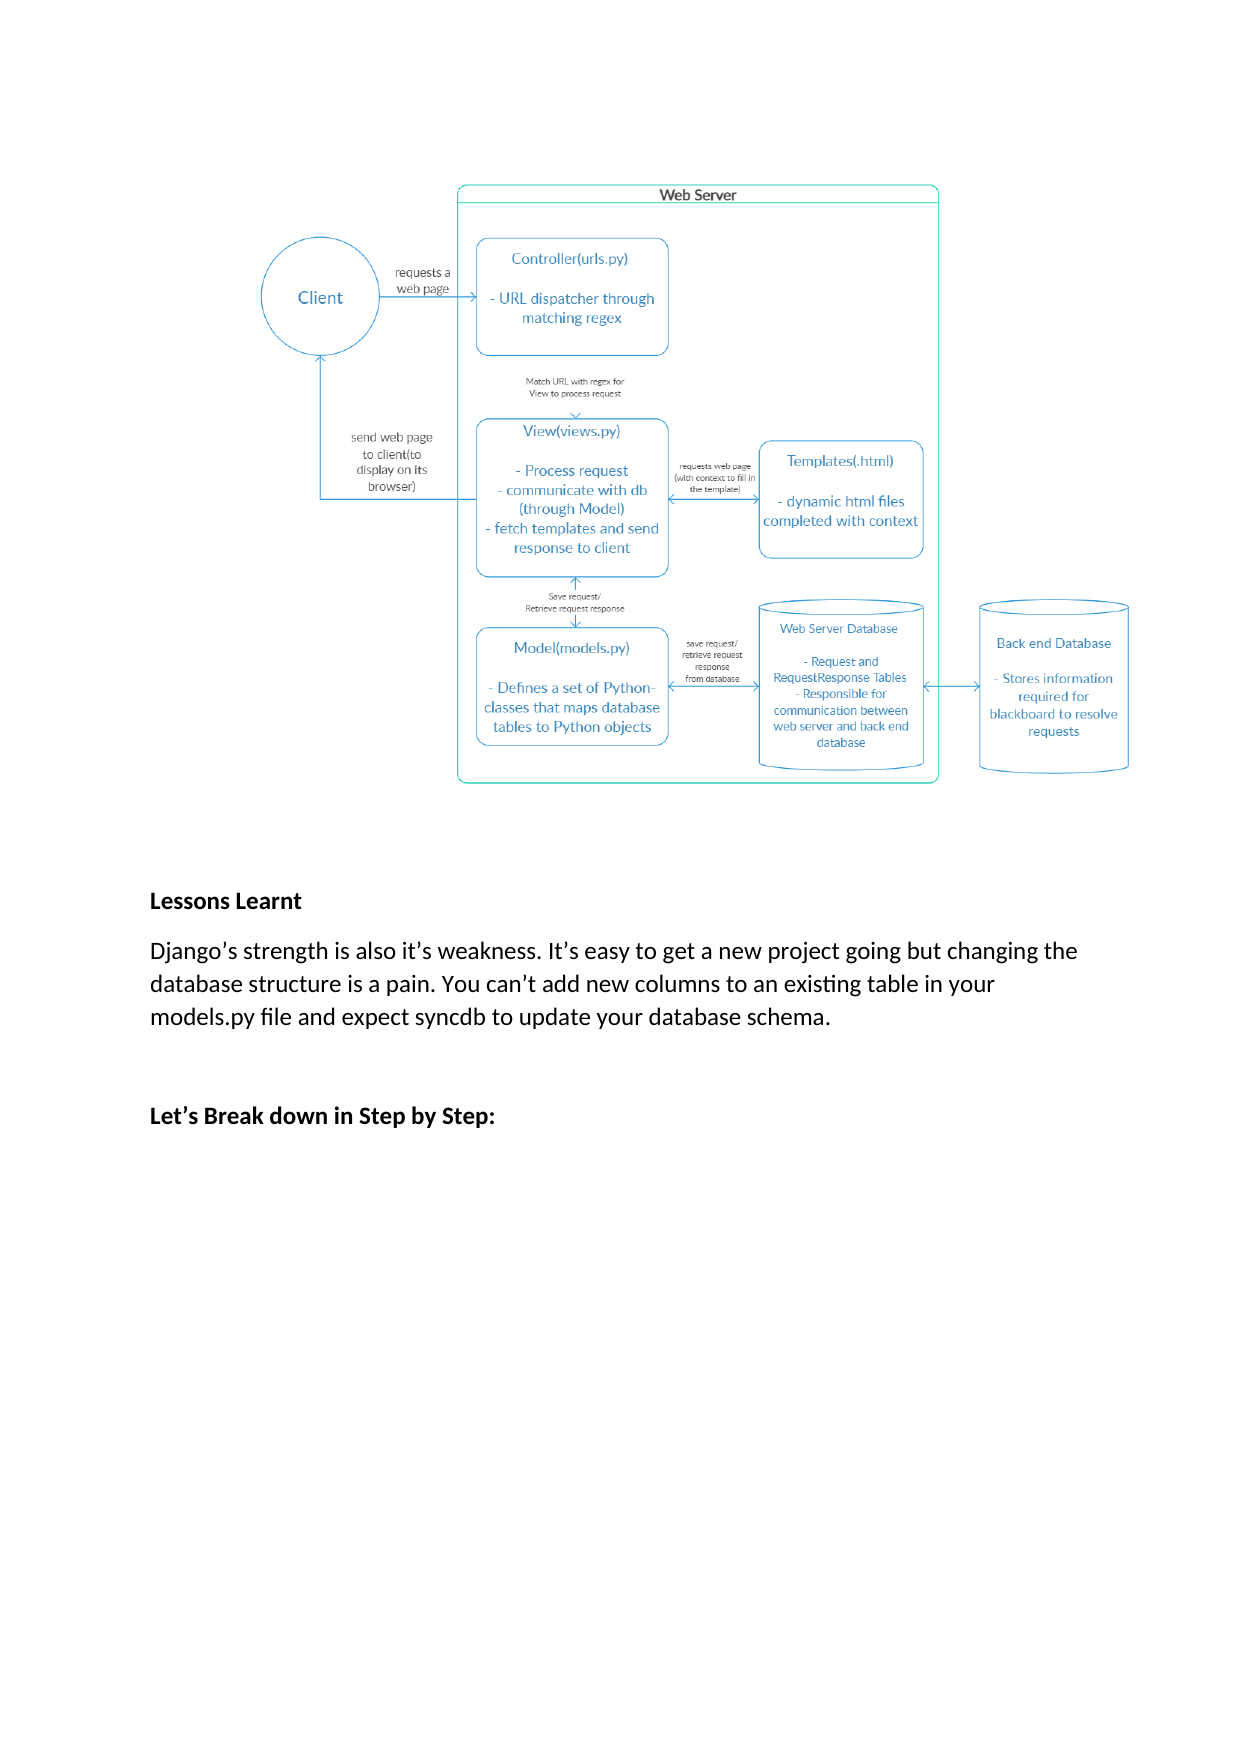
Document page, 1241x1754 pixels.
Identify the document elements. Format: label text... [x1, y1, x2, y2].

text Let’s Break down in Step by Step: [150, 1100, 1090, 1131]
text Django’s strength is also it’s weakness. It’s easy to get a new project going but changing the database structure is a pain. You can’t add new columns to an existing table in your models.py file and expect syncdb to update your database schema. [150, 935, 1090, 1031]
picture [225, 150, 1166, 787]
text Lessons Learnt [150, 885, 1090, 916]
